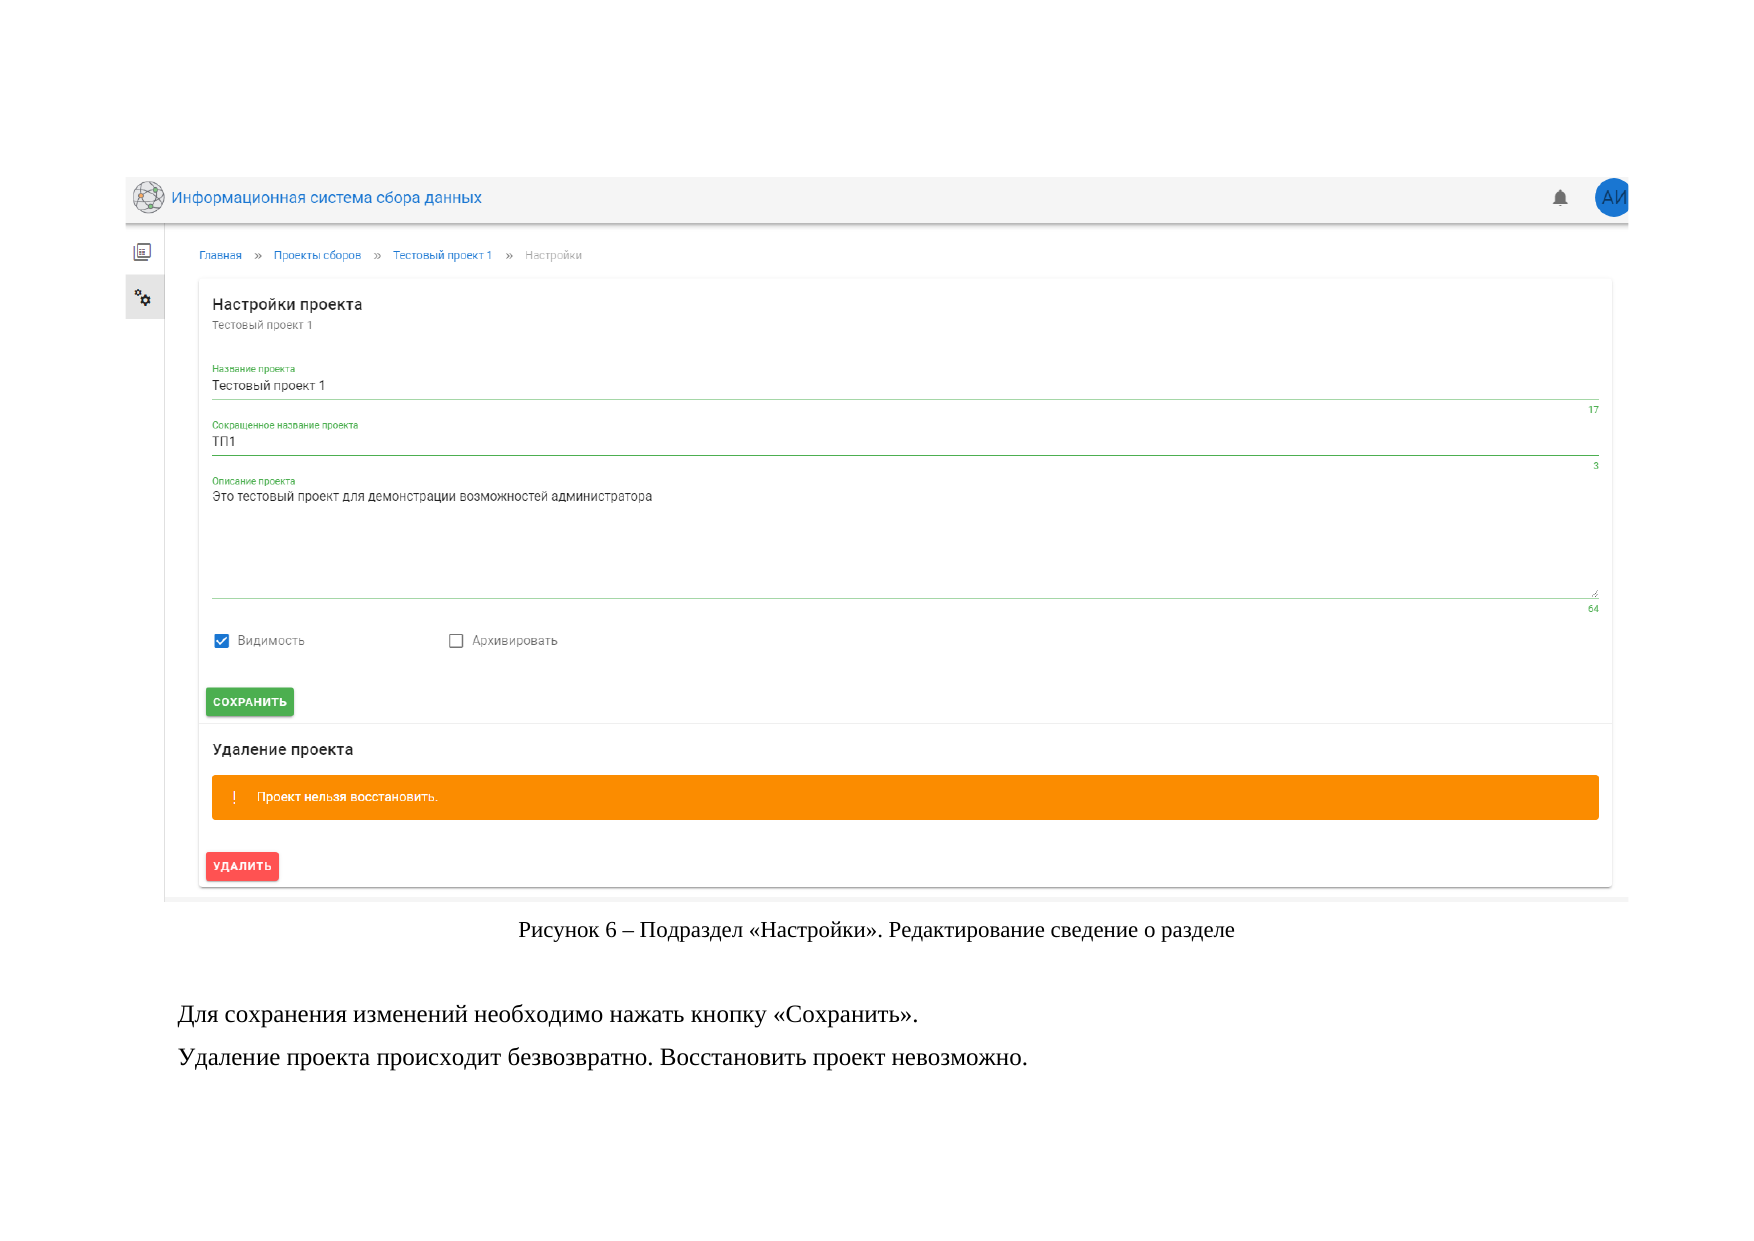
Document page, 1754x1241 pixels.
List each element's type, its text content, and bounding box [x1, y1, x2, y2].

text Рисунок 6 – Подраздел «Настройки». Редактирование сведение о разделе [118, 916, 1636, 942]
text Для сохранения изменений необходимо нажать кнопку «Сохранить». [118, 999, 1636, 1027]
text Удаление проекта происходит безвозвратно. Восстановить проект невозможно. [118, 1042, 1636, 1071]
picture [125, 177, 1629, 902]
